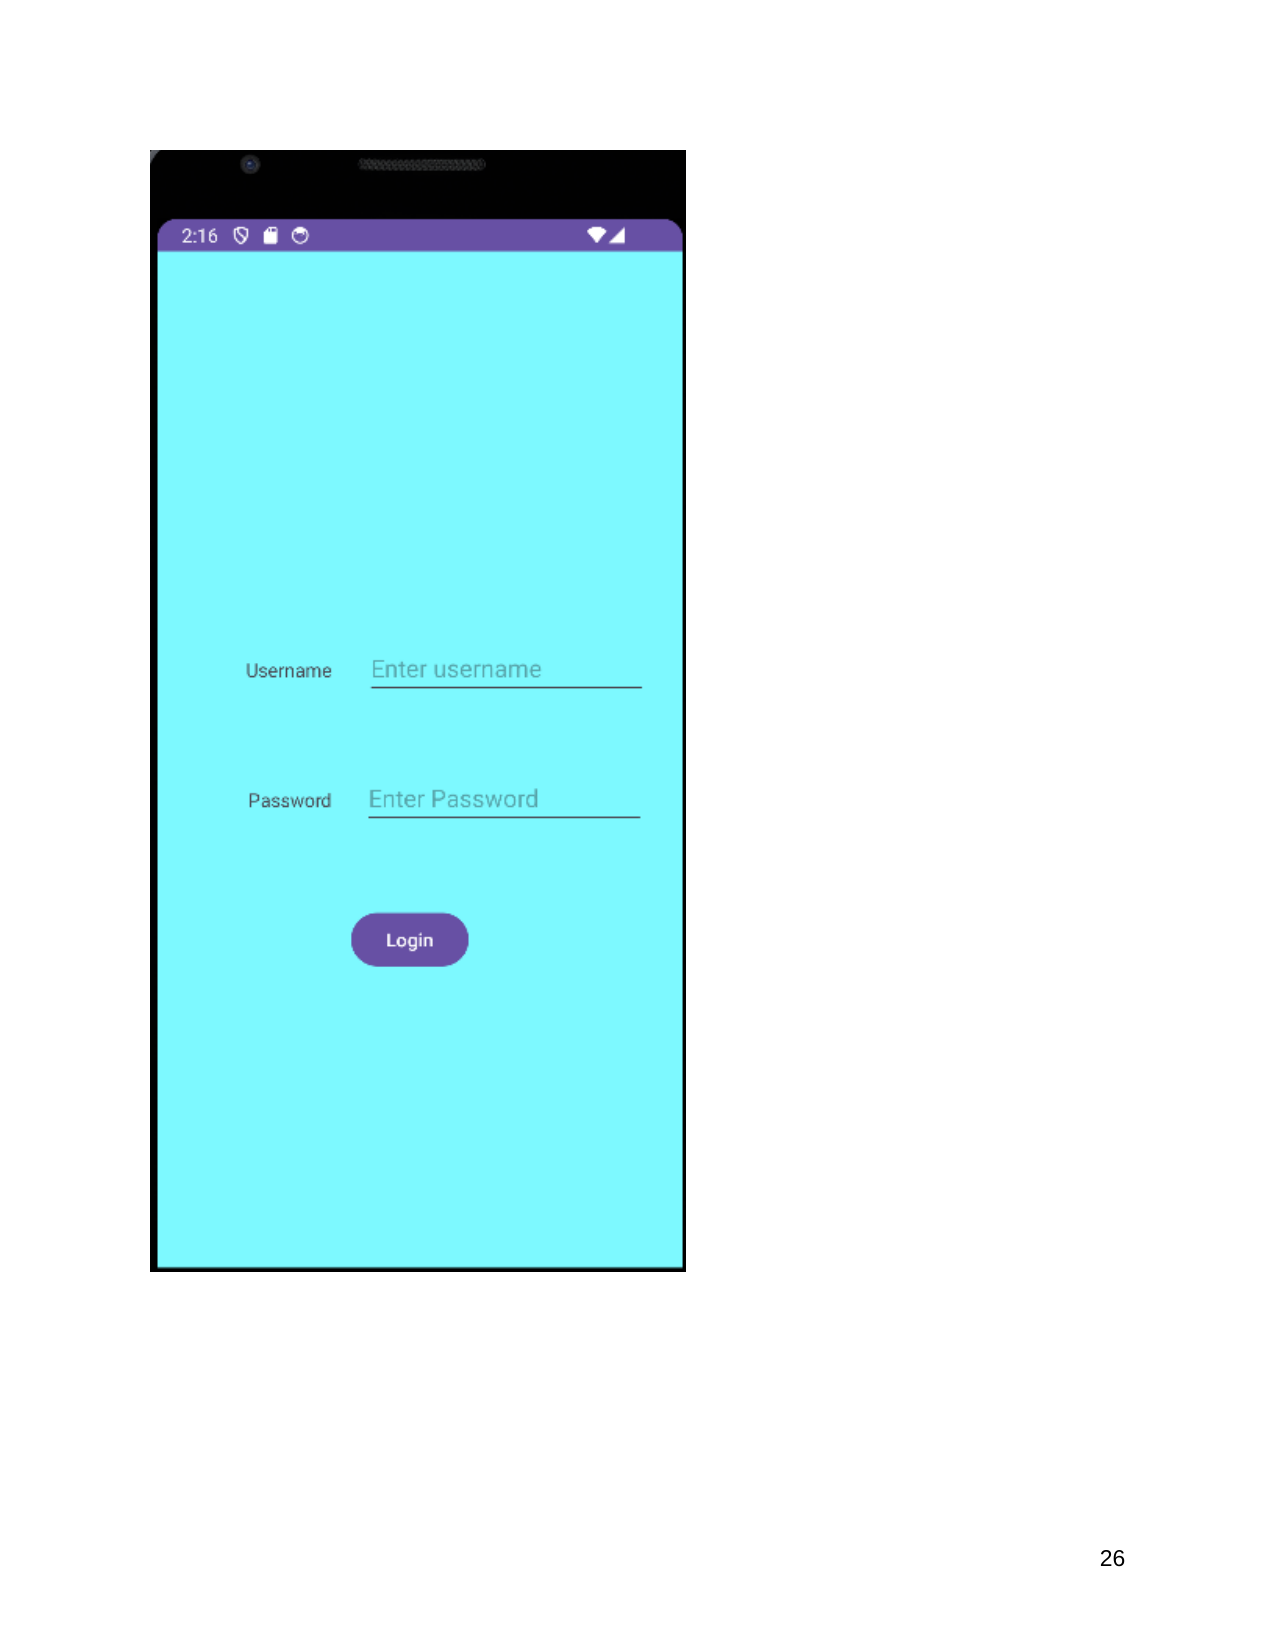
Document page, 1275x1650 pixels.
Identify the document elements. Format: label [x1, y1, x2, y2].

picture [150, 150, 686, 1272]
